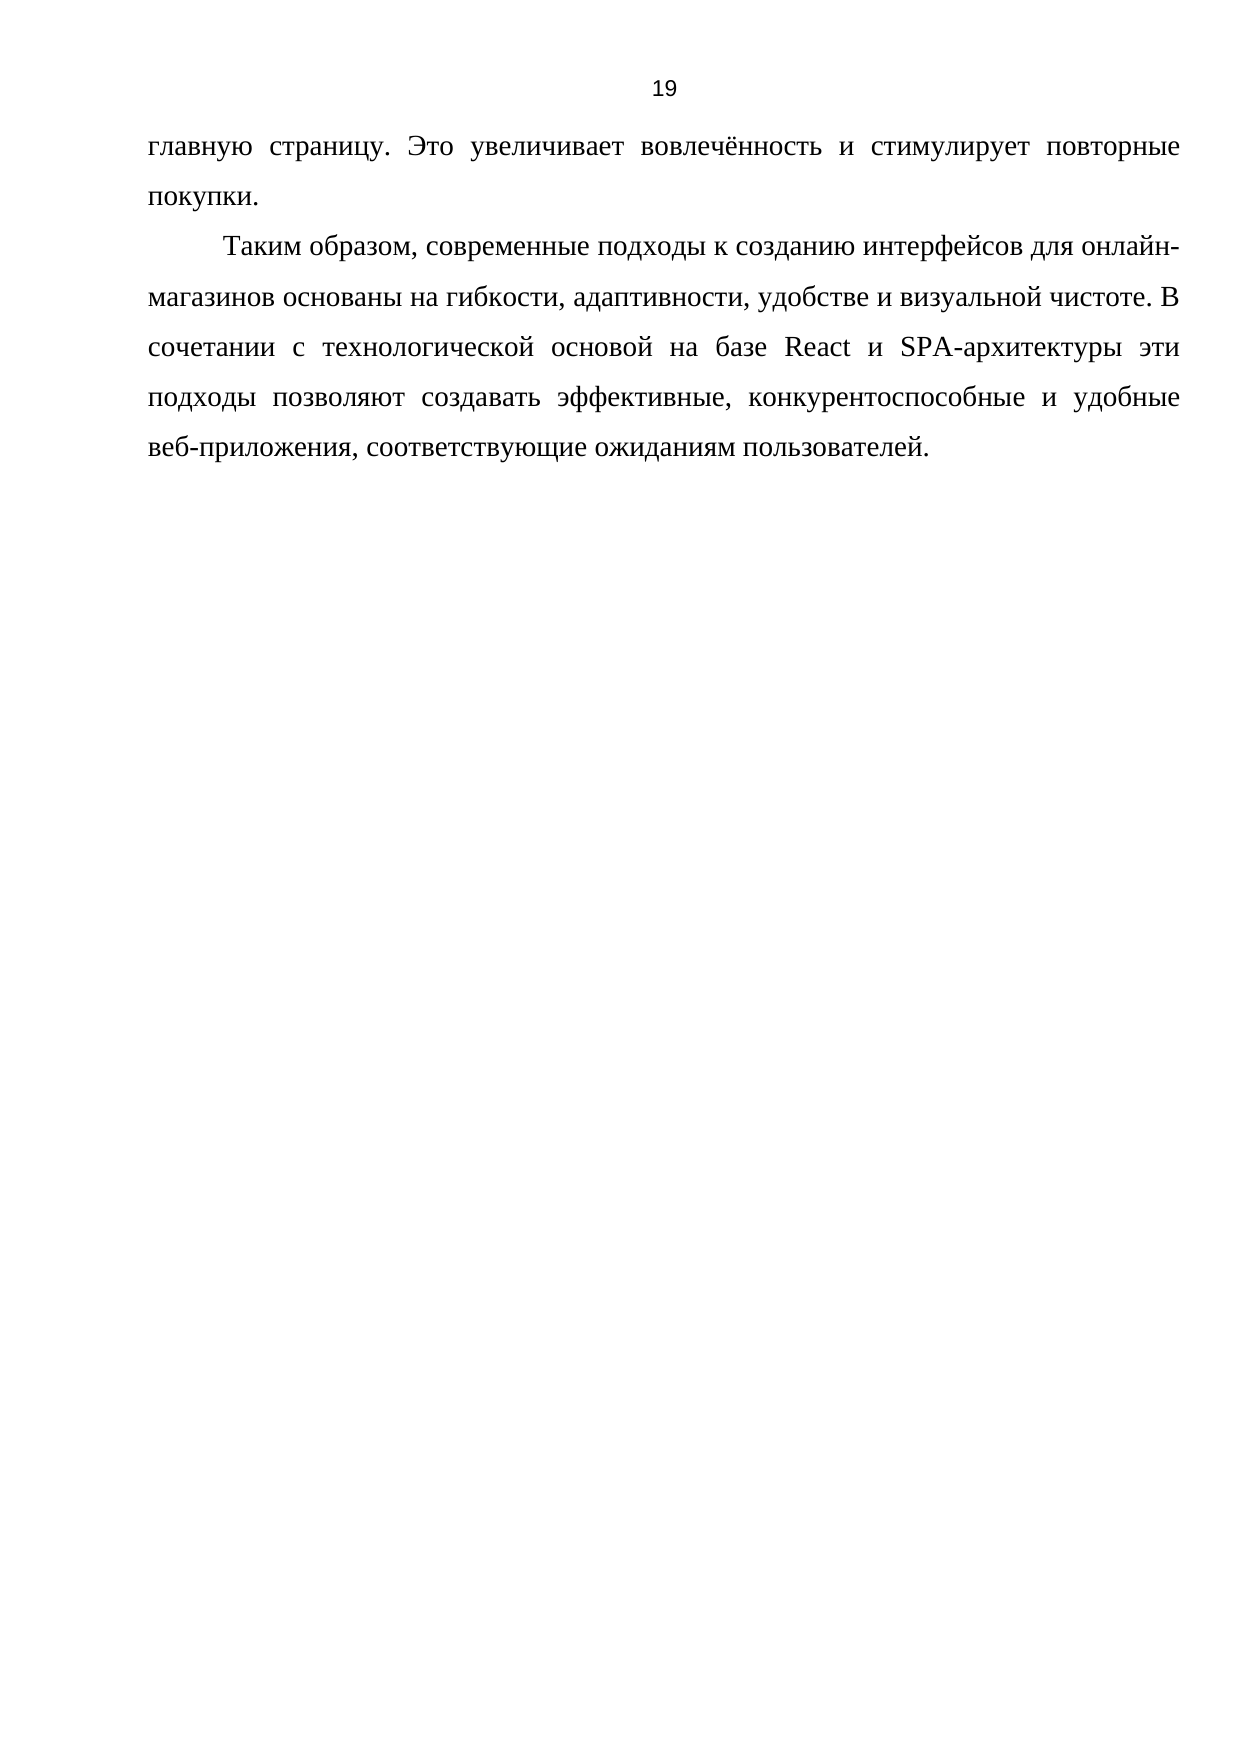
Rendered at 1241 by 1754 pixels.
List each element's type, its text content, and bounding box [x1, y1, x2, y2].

text Таким образом, современные подходы к созданию интерфейсов для онлайн-магазинов основаны на гибкости, адаптивности, удобстве и визуальной чистоте. В сочетании с технологической основой на базе React и SPA-архитектуры эти подходы позволяют создавать эффективные, конкурентоспособные и удобные веб-приложения, соответствующие ожиданиям пользователей. [148, 228, 1181, 463]
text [148, 128, 1181, 212]
